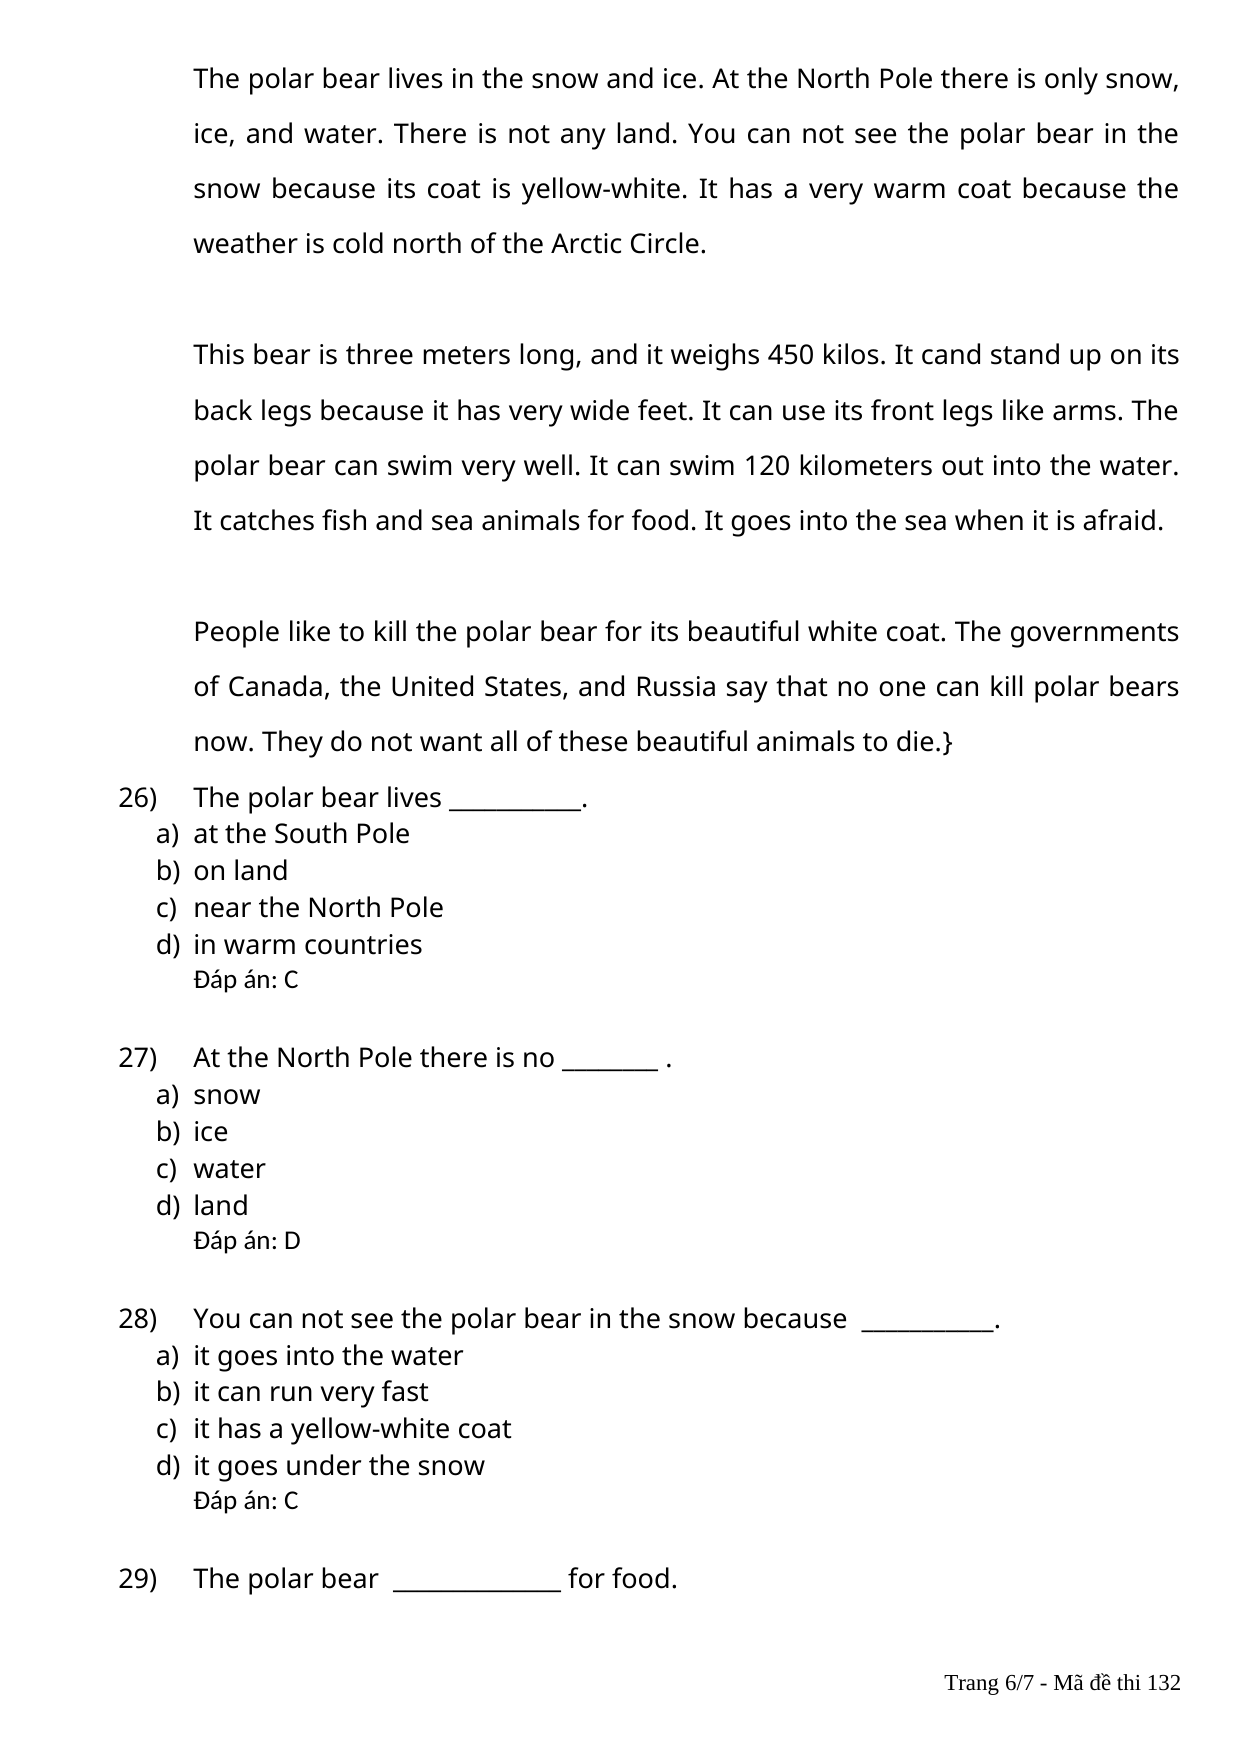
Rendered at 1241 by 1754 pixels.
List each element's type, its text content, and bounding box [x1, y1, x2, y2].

list Đáp án: D [193, 1223, 1181, 1256]
list near the North Pole [156, 889, 1181, 926]
list The polar bear lives in the snow and ice. At the North Pole there is only snow, ice, and water. There is not any land. You can not see the polar bear in the snow because its coat is yellow-white. It has a very warm coat because the weather is cold north of the Arctic Circle. [193, 59, 1181, 262]
list water [156, 1149, 1181, 1186]
list Đáp án: C [193, 962, 1181, 996]
list at the South Pole [156, 815, 1181, 852]
list it can run very fast [156, 1373, 1181, 1410]
list in warm countries [156, 926, 1181, 962]
list land [156, 1186, 1181, 1223]
list People like to kill the polar bear for its beautiful white coat. The governments of Canada, the United States, and Russia say that no one can kill polar bears now. They do not want all of these beautiful animals to die.} [193, 612, 1181, 760]
list it has a yellow-white coat [156, 1410, 1181, 1447]
list snow [156, 1076, 1181, 1112]
list it goes under the snow [156, 1447, 1181, 1483]
list Đáp án: C [193, 1483, 1181, 1517]
list The polar bear lives ___________. [118, 778, 1181, 815]
list it goes into the water [156, 1336, 1181, 1373]
list on land [156, 852, 1181, 889]
list You can not see the polar bear in the snow because ___________. [118, 1299, 1181, 1336]
list At the North Pole there is no ________ . [118, 1039, 1181, 1076]
list The polar bear ______________ for food. [118, 1560, 1181, 1597]
list ice [156, 1112, 1181, 1149]
